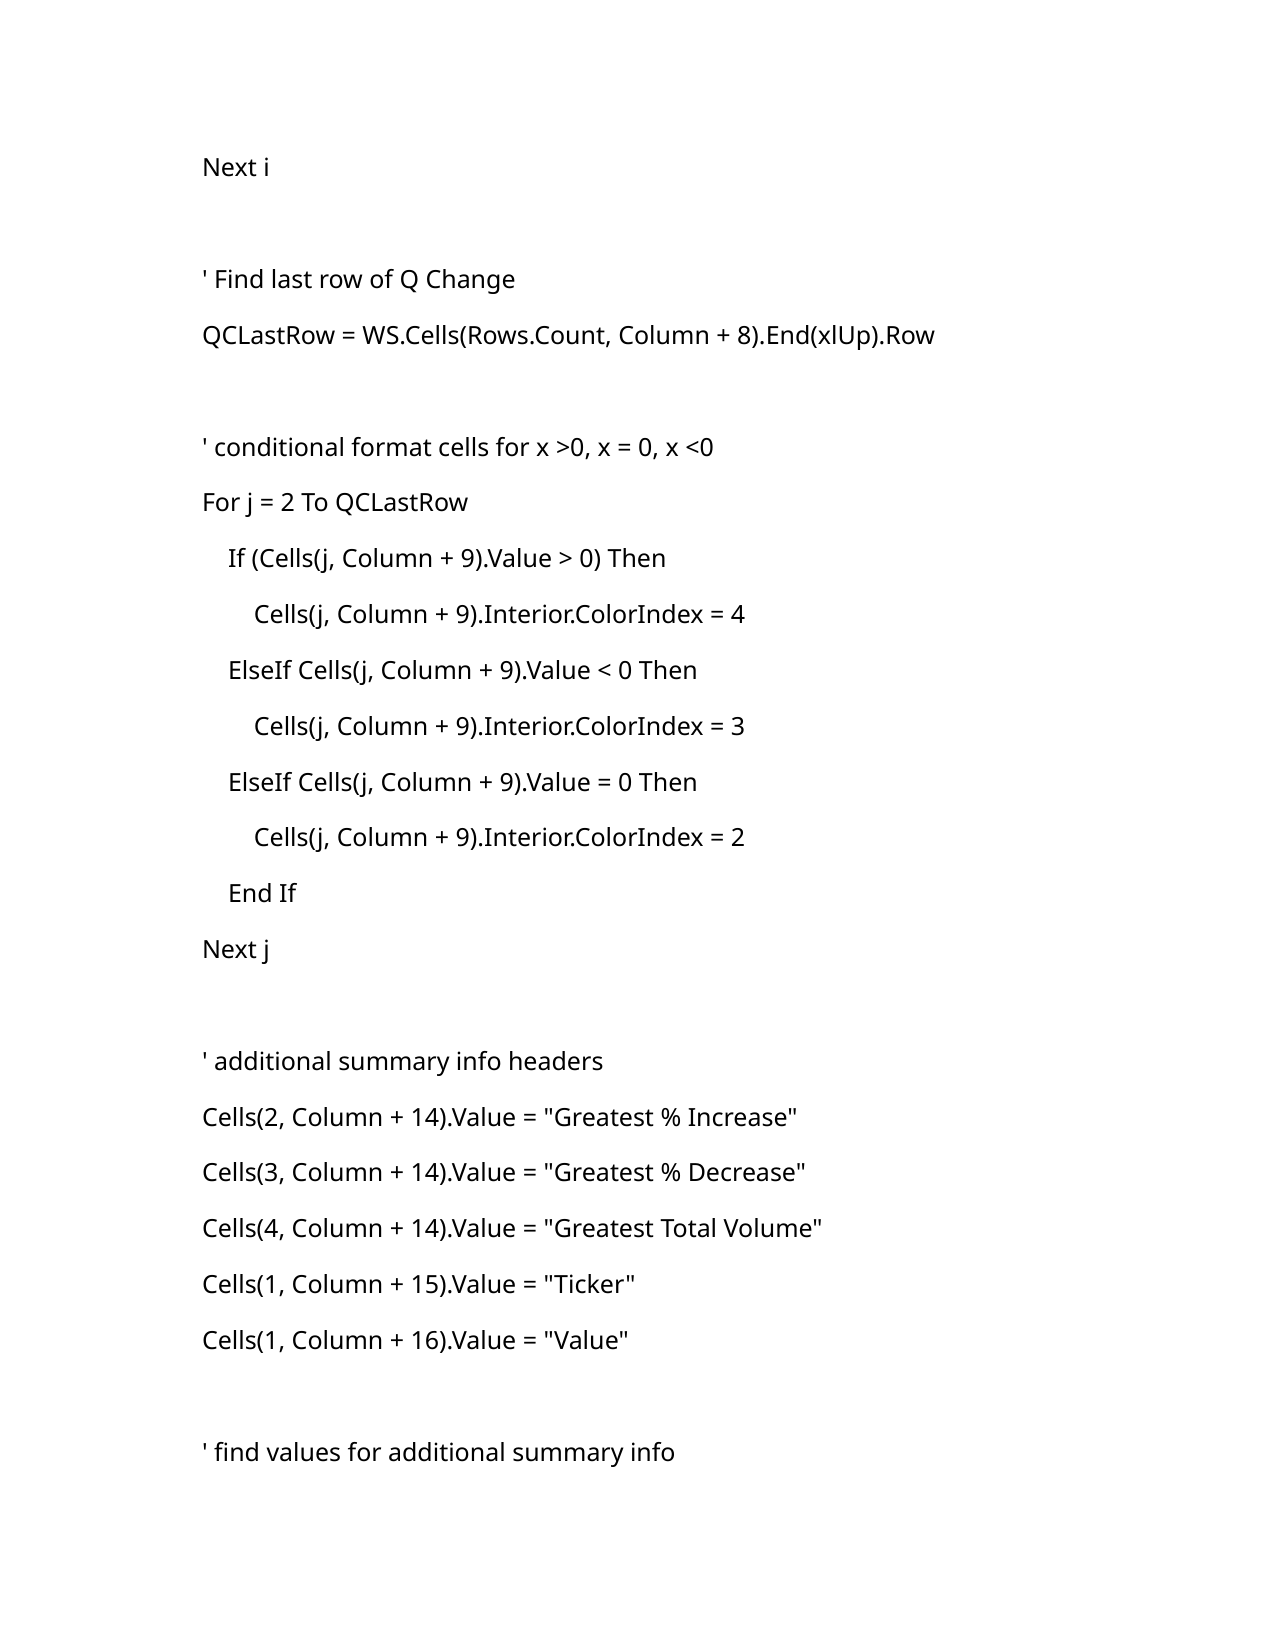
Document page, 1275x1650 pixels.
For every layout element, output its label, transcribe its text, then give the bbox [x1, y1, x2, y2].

text ' find values for additional summary info [150, 1434, 1125, 1468]
text ' additional summary info headers [150, 1043, 1125, 1077]
text Cells(j, Column + 9).Interior.ColorIndex = 2 [150, 820, 1125, 854]
text ' conditional format cells for x >0, x = 0, x <0 [150, 429, 1125, 463]
text End If [150, 876, 1125, 910]
text Next i [150, 150, 1125, 184]
text Cells(4, Column + 14).Value = "Greatest Total Volume" [150, 1211, 1125, 1245]
text For j = 2 To QCLastRow [150, 485, 1125, 519]
text Cells(j, Column + 9).Interior.ColorIndex = 4 [150, 597, 1125, 631]
text Cells(1, Column + 16).Value = "Value" [150, 1322, 1125, 1357]
text Cells(2, Column + 14).Value = "Greatest % Increase" [150, 1099, 1125, 1133]
text ' Find last row of Q Change [150, 262, 1125, 296]
text Cells(3, Column + 14).Value = "Greatest % Decrease" [150, 1155, 1125, 1189]
text QCLastRow = WS.Cells(Rows.Count, Column + 8).End(xlUp).Row [150, 317, 1125, 352]
text If (Cells(j, Column + 9).Value > 0) Then [150, 541, 1125, 575]
text Cells(j, Column + 9).Interior.ColorIndex = 3 [150, 708, 1125, 742]
text ElseIf Cells(j, Column + 9).Value < 0 Then [150, 652, 1125, 687]
text Next j [150, 932, 1125, 966]
text ElseIf Cells(j, Column + 9).Value = 0 Then [150, 764, 1125, 798]
text Cells(1, Column + 15).Value = "Ticker" [150, 1267, 1125, 1301]
